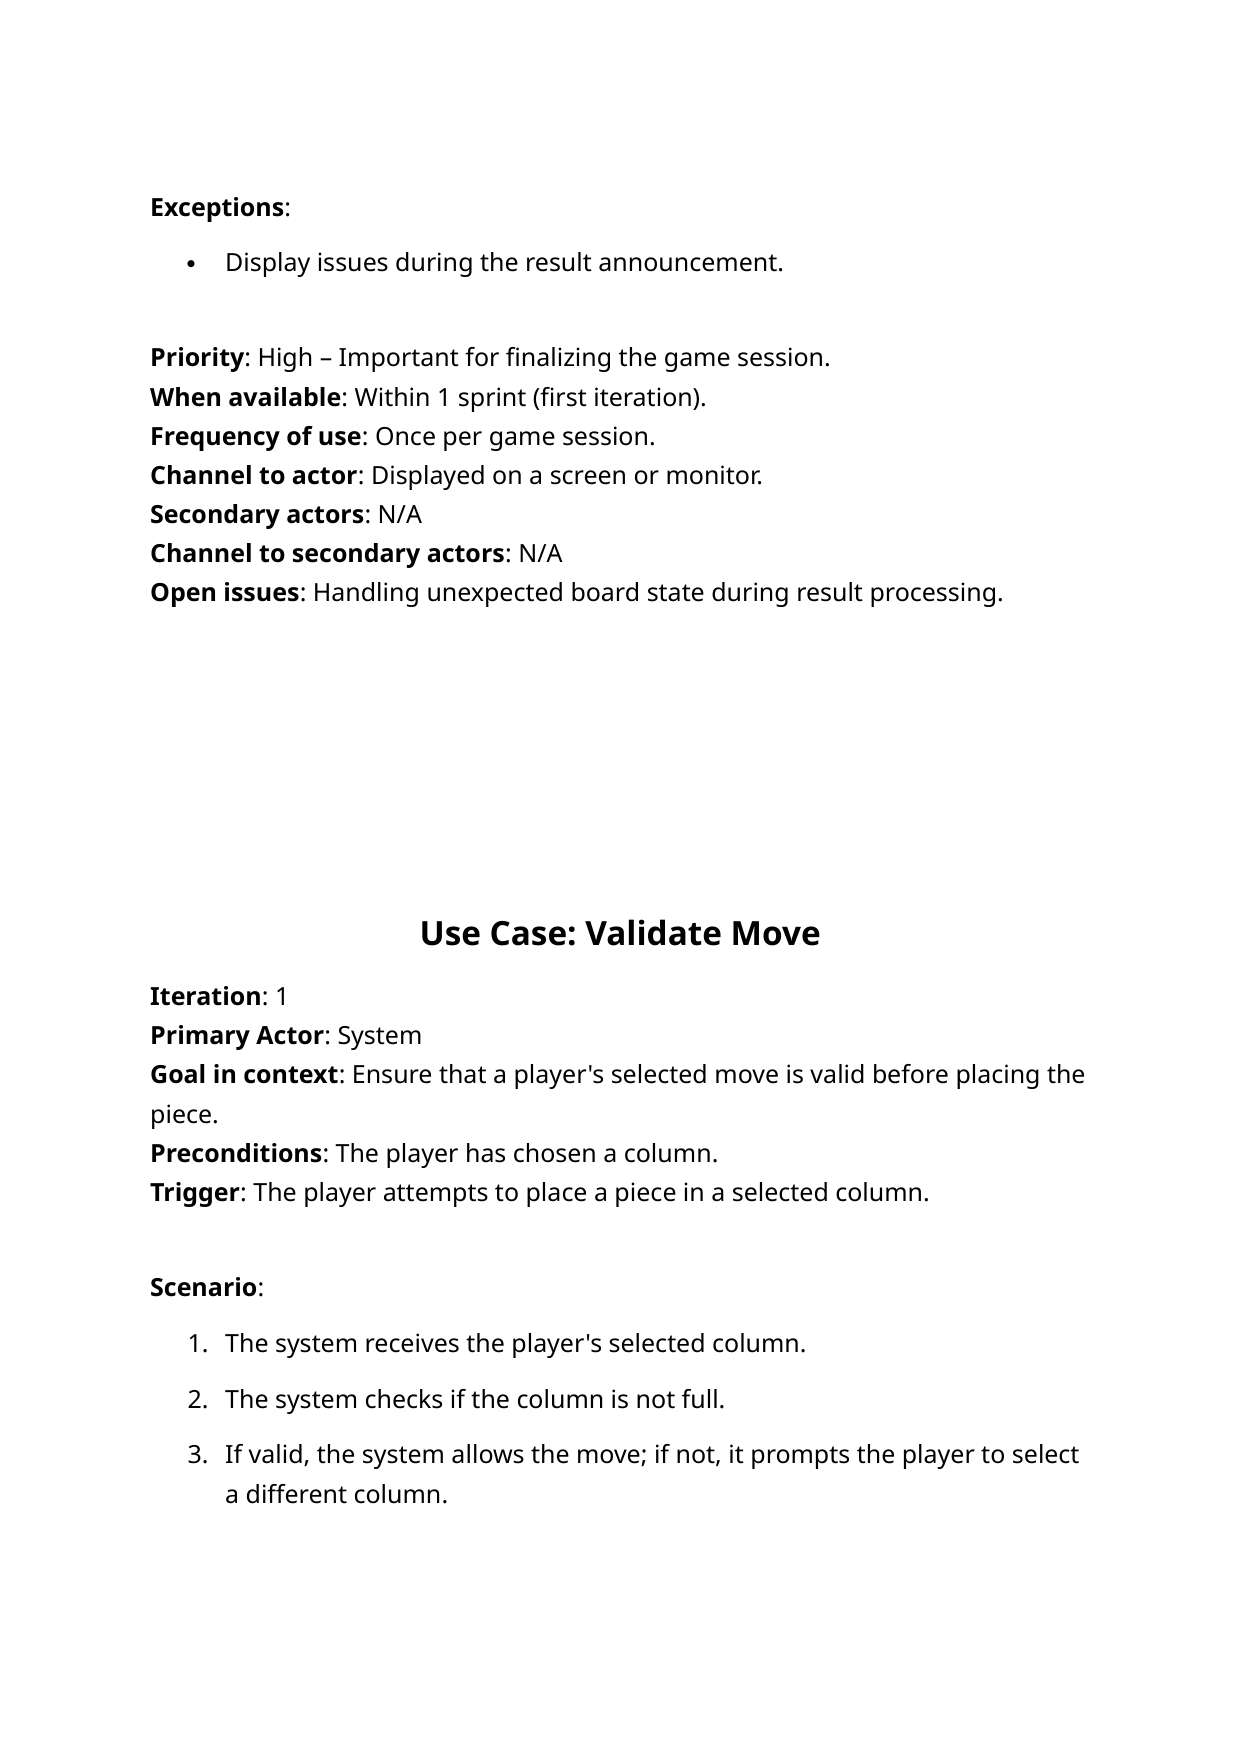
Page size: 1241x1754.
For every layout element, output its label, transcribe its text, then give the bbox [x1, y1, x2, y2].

text Use Case: Validate Move [150, 910, 1090, 955]
text Exceptions: [150, 150, 1090, 223]
text Priority: High – Important for finalizing the game session. When available: Within 1 sprint (first iteration). Frequency of use: Once per game session. Channel to actor: Displayed on a screen or monitor. Secondary actors: N/A Channel to secondary actors: N/A Open issues: Handling unexpected board state during result processing. [150, 340, 1090, 609]
list The system checks if the column is not full. [187, 1381, 1090, 1415]
text Iteration: 1 Primary Actor: System Goal in context: Ensure that a player's selected move is valid before placing the piece. Preconditions: The player has chosen a column. Trigger: The player attempts to place a piece in a selected column. [150, 979, 1090, 1209]
list Display issues during the result announcement. [187, 245, 1090, 318]
text Scenario: [150, 1231, 1090, 1304]
list If valid, the system allows the move; if not, it prompts the player to select a different column. [187, 1437, 1090, 1549]
list The system receives the player's selected column. [187, 1326, 1090, 1359]
